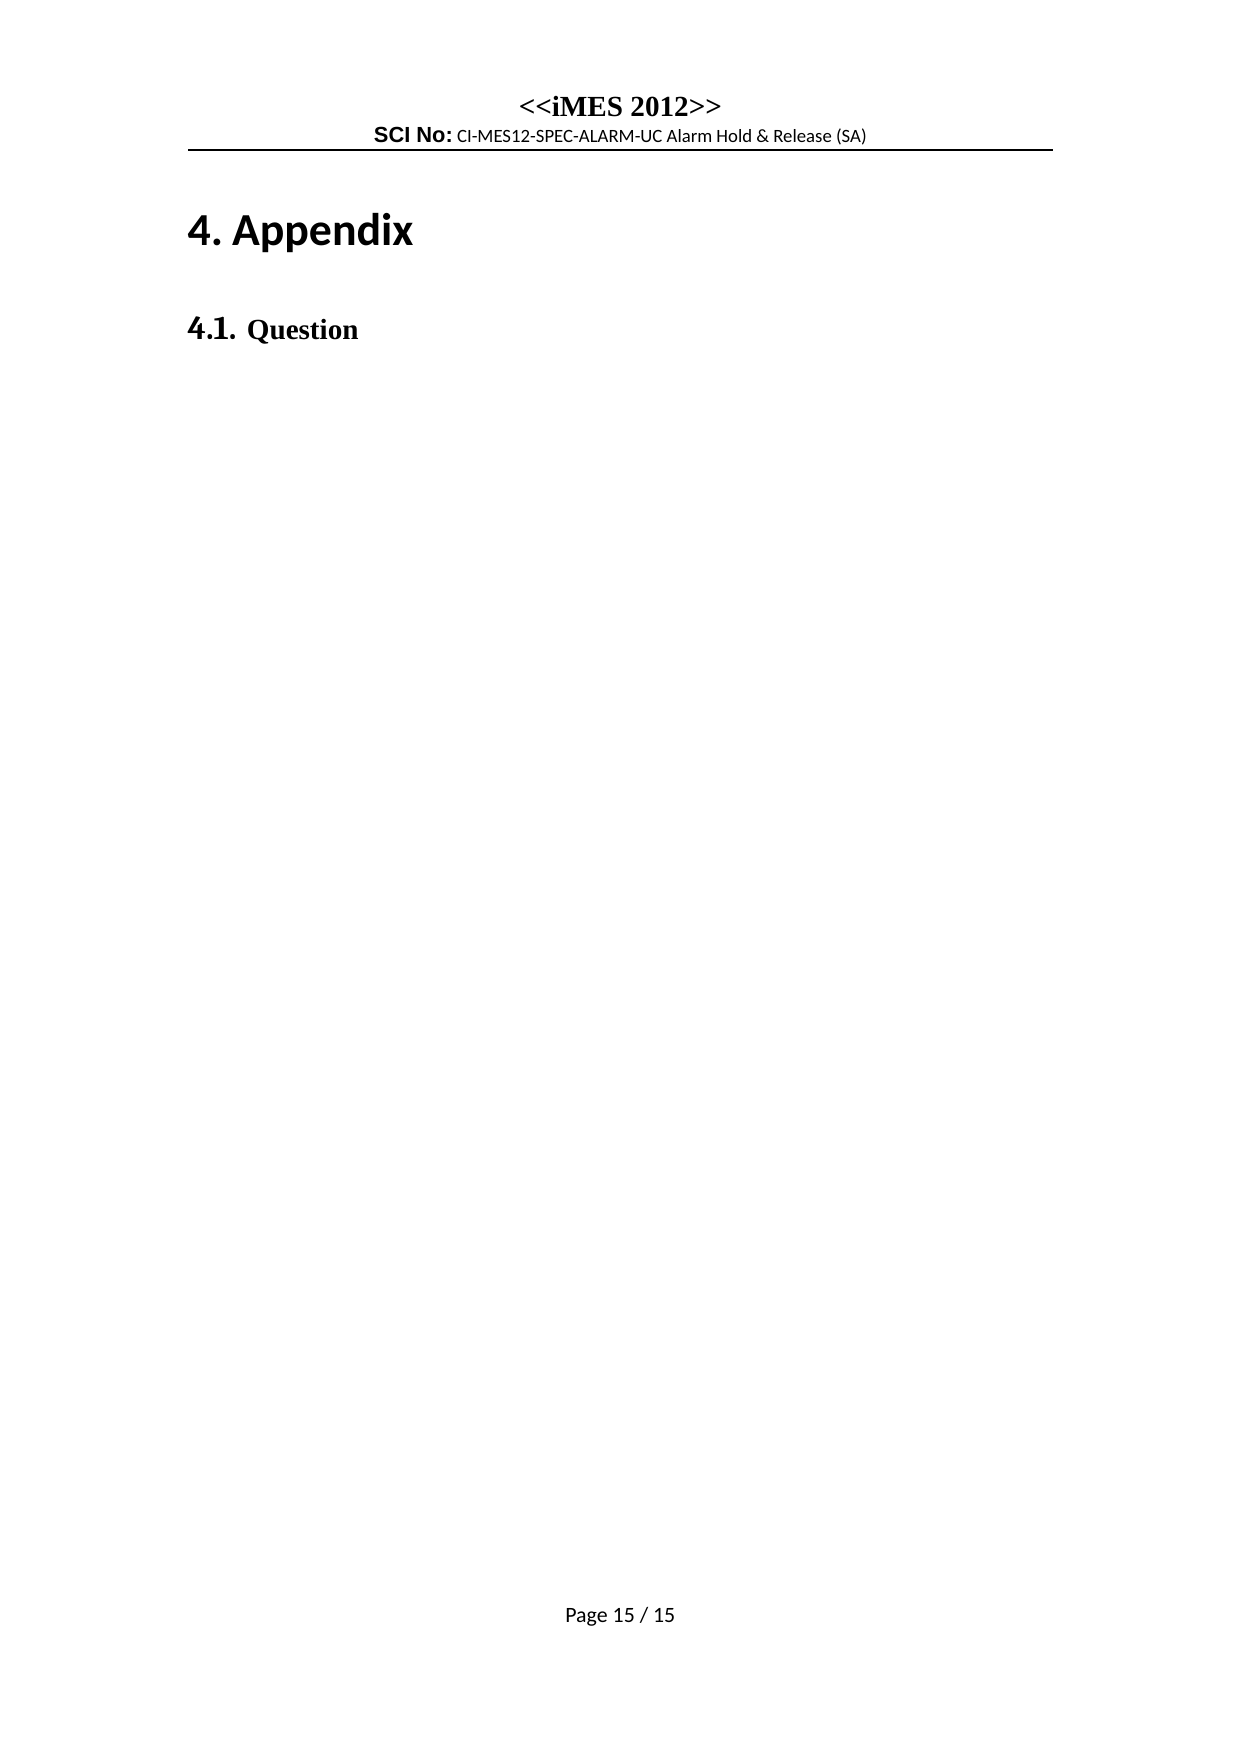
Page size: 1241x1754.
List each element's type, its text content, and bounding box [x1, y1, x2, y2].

subtitle Appendix [187, 196, 1053, 261]
subtitle Question [187, 296, 1053, 361]
